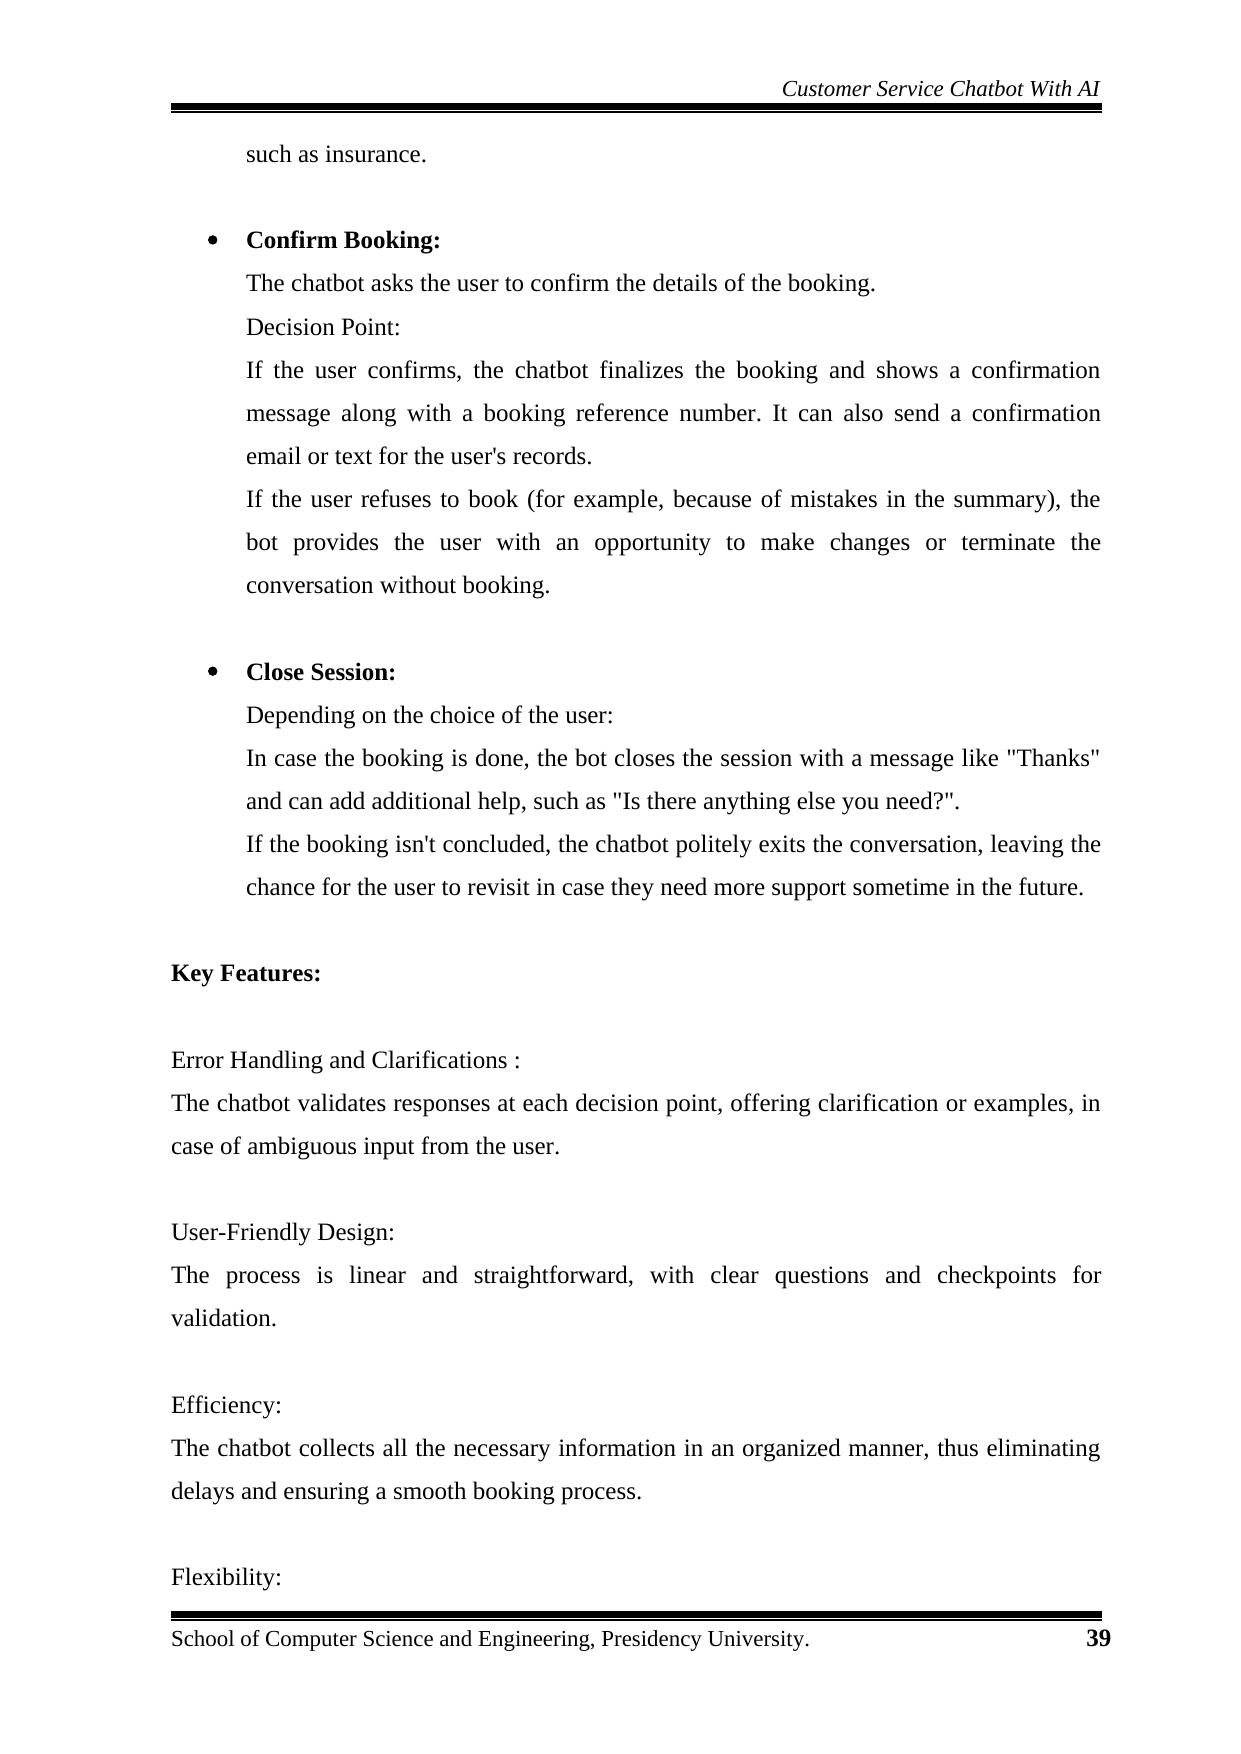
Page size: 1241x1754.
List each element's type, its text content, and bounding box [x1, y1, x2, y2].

list Decision Point: [246, 312, 1102, 340]
list In case the booking is done, the bot closes the session with a message like "Thanks" and can add additional help, such as "Is there anything else you need?". [246, 743, 1102, 815]
list Depending on the choice of the user: [246, 700, 1102, 728]
text The chatbot collects all the necessary information in an organized manner, thus eliminating delays and ensuring a smooth booking process. [171, 1433, 1102, 1505]
list Confirm Booking: [208, 225, 1102, 254]
list The chatbot asks the user to confirm the details of the booking. [246, 268, 1102, 297]
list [246, 139, 1102, 168]
text The chatbot validates responses at each decision point, offering clarification or examples, in case of ambiguous input from the user. [171, 1088, 1102, 1160]
text Error Handling and Clarifications : [171, 1045, 1102, 1073]
list If the user refuses to book (for example, because of mistakes in the summary), the bot provides the user with an opportunity to make changes or terminate the conversation without booking. [246, 484, 1102, 599]
text Flexibility: [171, 1562, 1102, 1591]
text Efficiency: [171, 1390, 1102, 1418]
text User-Friendly Design: [171, 1217, 1102, 1246]
text Key Features: [171, 958, 1102, 987]
list Close Session: [208, 657, 1102, 685]
list If the user confirms, the chatbot finalizes the booking and shows a confirmation message along with a booking reference number. It can also send a confirmation email or text for the user's records. [246, 355, 1102, 470]
text The process is linear and straightforward, with clear questions and checkpoints for validation. [171, 1260, 1102, 1332]
list If the booking isn't concluded, the chatbot politely exits the conversation, leaving the chance for the user to revisit in case they need more support sometime in the future. [246, 829, 1102, 901]
